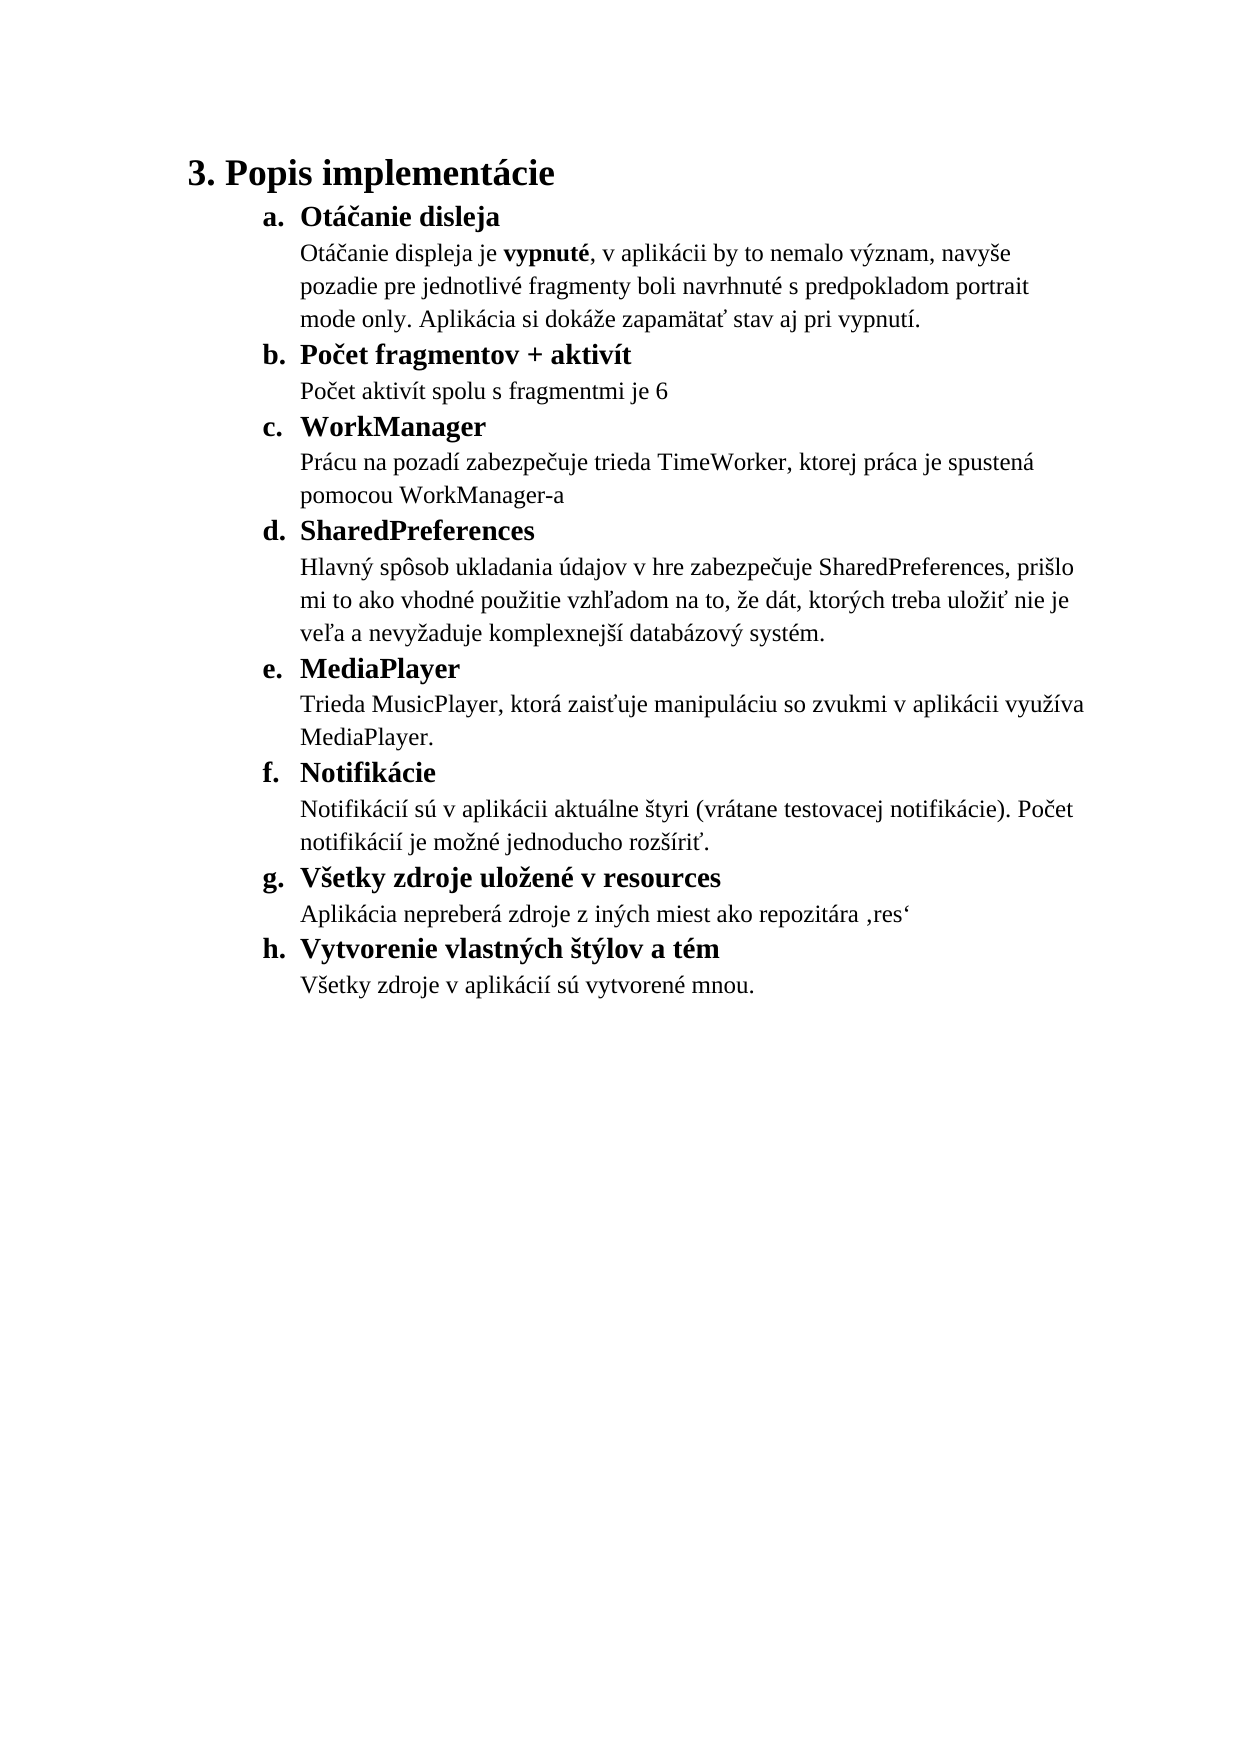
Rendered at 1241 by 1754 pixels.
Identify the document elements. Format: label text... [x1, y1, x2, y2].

list Vytvorenie vlastných štýlov a tém [262, 932, 1090, 965]
list Notifikácie [262, 756, 1090, 789]
list Všetky zdroje uložené v resources [262, 860, 1090, 894]
list Počet aktivít spolu s fragmentmi je 6 [300, 376, 1090, 404]
list SharedPreferences [262, 513, 1090, 547]
list Hlavný spôsob ukladania údajov v hre zabezpečuje SharedPreferences, prišlo mi to ako vhodné použitie vzhľadom na to, že dát, ktorých treba uložiť nie je veľa a nevyžaduje komplexnejší databázový systém. [300, 552, 1090, 647]
list Trieda MusicPlayer, ktorá zaisťuje manipuláciu so zvukmi v aplikácii využíva MediaPlayer. [300, 689, 1090, 751]
list WorkManager [262, 409, 1090, 442]
list Prácu na pozadí zabezpečuje trieda TimeWorker, ktorej práca je spustená pomocou WorkManager-a [300, 447, 1090, 509]
list Notifikácií sú v aplikácii aktuálne štyri (vrátane testovacej notifikácie). Počet notifikácií je možné jednoducho rozšíriť. [300, 794, 1090, 856]
list Otáčanie displeja je vypnuté, v aplikácii by to nemalo význam, navyše pozadie pre jednotlivé fragmenty boli navrhnuté s predpokladom portrait mode only. Aplikácia si dokáže zapamätať stav aj pri vypnutí. [300, 238, 1090, 333]
list Popis implementácie [187, 150, 1090, 193]
list Aplikácia nepreberá zdroje z iných miest ako repozitára ‚res‘ [300, 899, 1090, 927]
list Otáčanie disleja [262, 199, 1090, 233]
list MediaPlayer [262, 651, 1090, 684]
list Počet fragmentov + aktivít [262, 337, 1090, 371]
list Všetky zdroje v aplikácií sú vytvorené mnou. [300, 970, 1090, 999]
